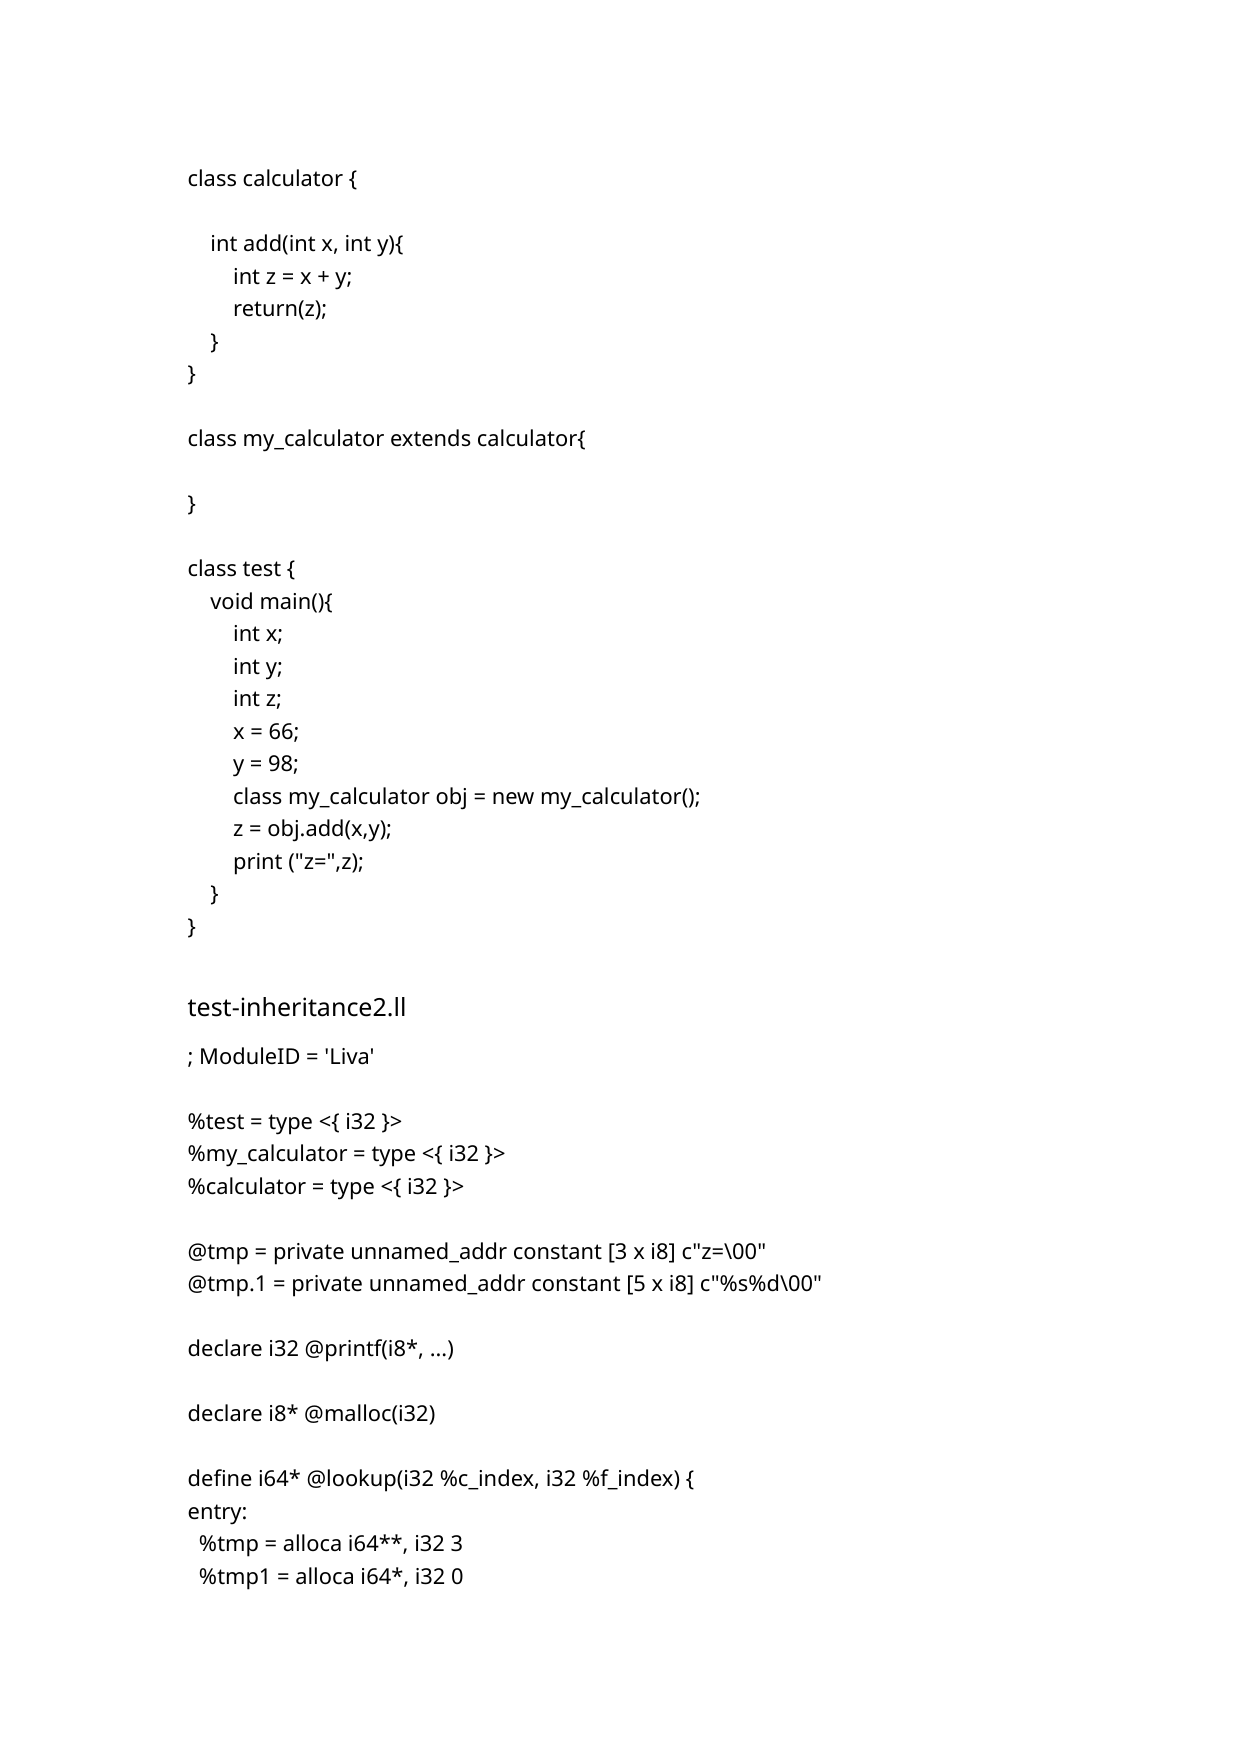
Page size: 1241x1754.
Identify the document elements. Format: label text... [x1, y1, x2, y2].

text } [187, 357, 1053, 389]
text int add(int x, int y){ [187, 227, 1053, 259]
text class my_calculator obj = new my_calculator(); [187, 779, 1053, 812]
text print ("z=",z); [187, 844, 1053, 877]
text z = obj.add(x,y); [187, 812, 1053, 844]
text @tmp = private unnamed_addr constant [3 x i8] c"z=\00" [187, 1234, 1053, 1267]
text ; ModuleID = 'Liva' [187, 1039, 1053, 1072]
text class my_calculator extends calculator{ [187, 422, 1053, 454]
text %calculator = type <{ i32 }> [187, 1169, 1053, 1202]
text y = 98; [187, 747, 1053, 779]
text declare i32 @printf(i8*, ...) [187, 1332, 1053, 1364]
text @tmp.1 = private unnamed_addr constant [5 x i8] c"%s%d\00" [187, 1267, 1053, 1299]
text void main(){ [187, 584, 1053, 617]
text } [187, 909, 1053, 942]
text int x; [187, 617, 1053, 649]
text x = 66; [187, 714, 1053, 747]
text %tmp = alloca i64**, i32 3 [187, 1527, 1053, 1559]
text test-inheritance2.ll [187, 974, 1053, 1039]
text } [187, 324, 1053, 357]
text return(z); [187, 292, 1053, 324]
text int z; [187, 682, 1053, 714]
text int z = x + y; [187, 259, 1053, 292]
text %my_calculator = type <{ i32 }> [187, 1137, 1053, 1169]
text define i64* @lookup(i32 %c_index, i32 %f_index) { [187, 1462, 1053, 1494]
text entry: [187, 1494, 1053, 1527]
text int y; [187, 649, 1053, 682]
text declare i8* @malloc(i32) [187, 1397, 1053, 1429]
text %test = type <{ i32 }> [187, 1104, 1053, 1137]
text } [187, 877, 1053, 909]
text class test { [187, 552, 1053, 584]
text } [187, 487, 1053, 519]
text class calculator { [187, 162, 1053, 194]
text %tmp1 = alloca i64*, i32 0 [187, 1559, 1053, 1592]
